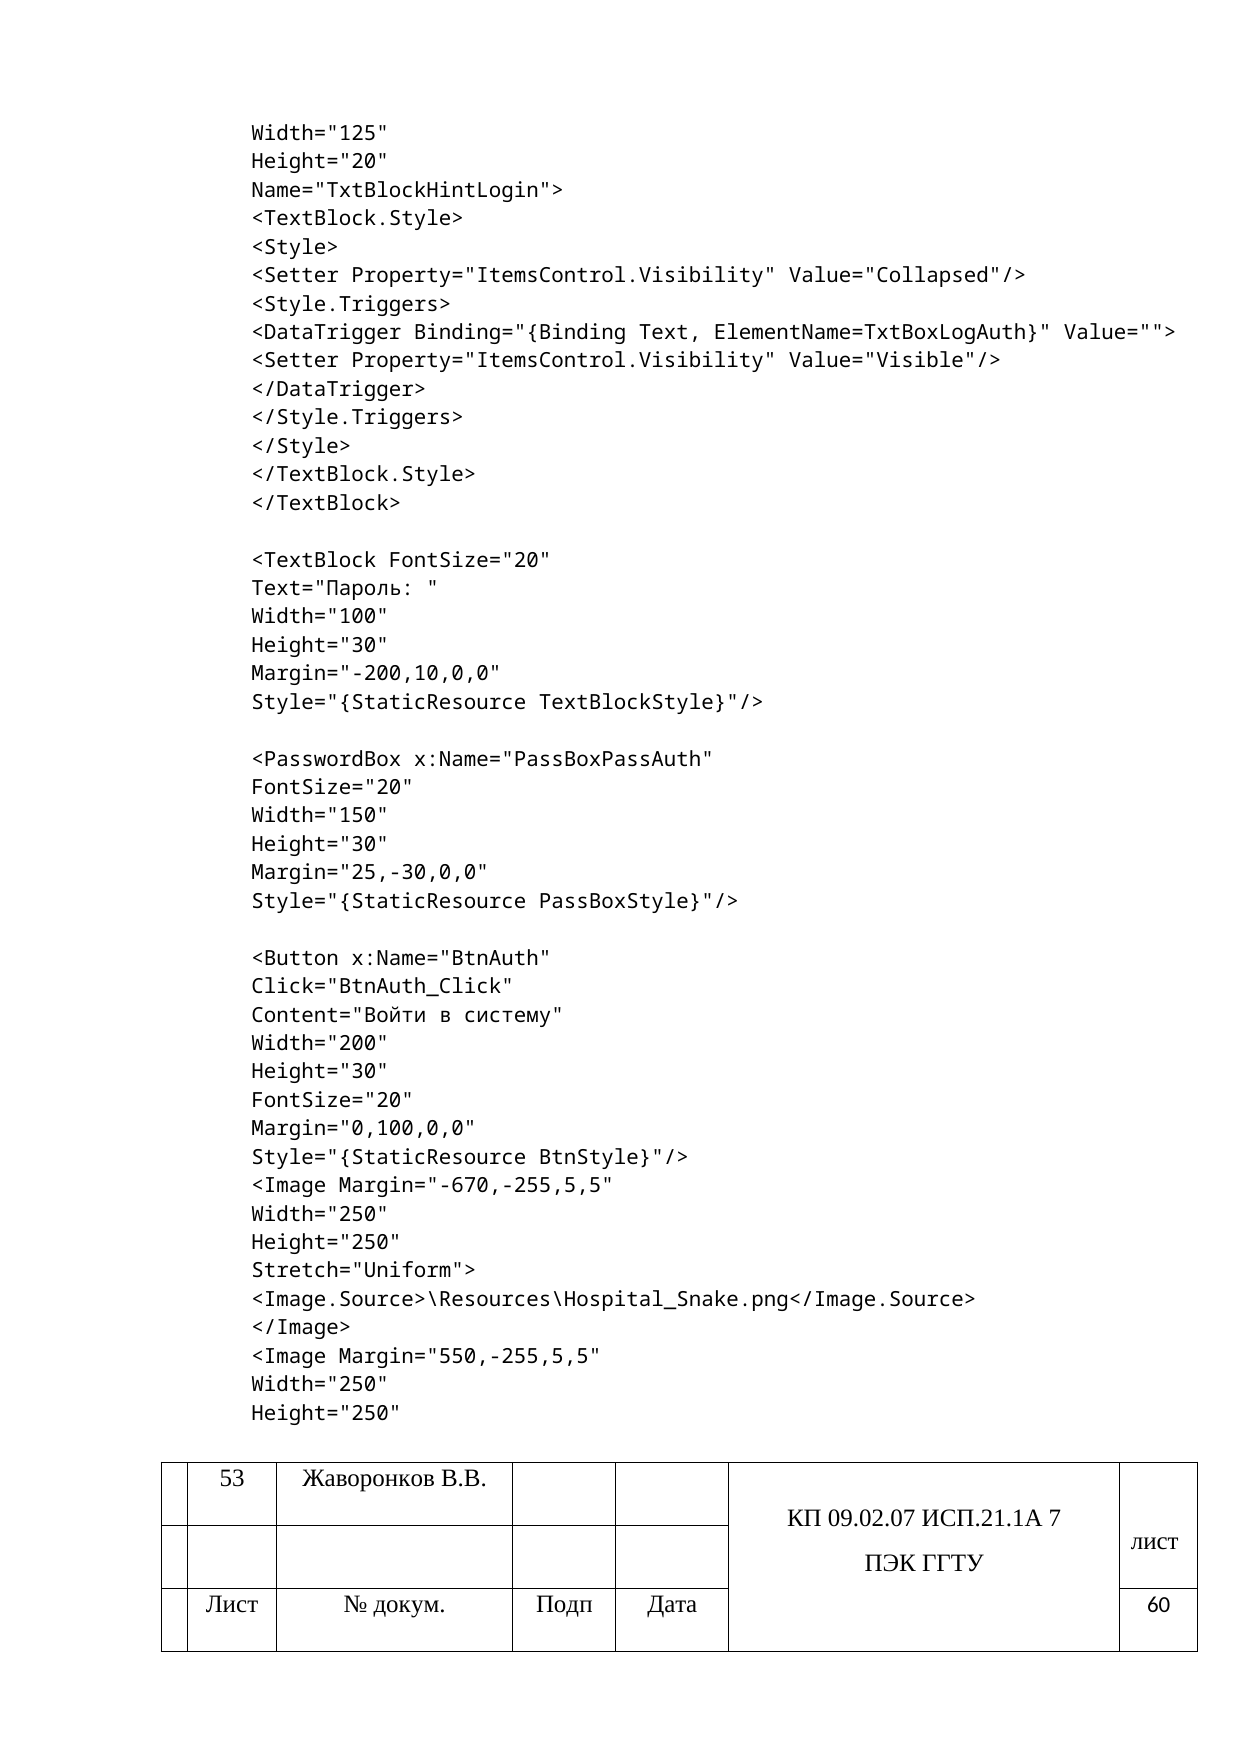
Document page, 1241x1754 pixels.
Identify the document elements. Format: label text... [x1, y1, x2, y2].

text FontSize="20" [177, 772, 1181, 801]
text Width="100" [177, 602, 1181, 630]
text </Style.Triggers> [177, 402, 1181, 431]
text Style="{StaticResource BtnStyle}"/> [177, 1142, 1181, 1170]
text Height="30" [177, 829, 1181, 857]
text Margin="-200,10,0,0" [177, 658, 1181, 687]
text <DataTrigger Binding="{Binding Text, ElementName=TxtBoxLogAuth}" Value=""> [177, 317, 1181, 346]
text <Style> [177, 232, 1181, 260]
text Width="125" [177, 118, 1181, 147]
text Margin="0,100,0,0" [177, 1113, 1181, 1142]
text Width="200" [177, 1028, 1181, 1057]
text Height="250" [177, 1227, 1181, 1256]
text Style="{StaticResource TextBlockStyle}"/> [177, 687, 1181, 715]
text Width="250" [177, 1369, 1181, 1398]
text Stretch="Uniform"> [177, 1256, 1181, 1284]
text <TextBlock.Style> [177, 203, 1181, 232]
text Height="30" [177, 1057, 1181, 1085]
text Height="30" [177, 630, 1181, 658]
text <Style.Triggers> [177, 289, 1181, 317]
text Style="{StaticResource PassBoxStyle}"/> [177, 886, 1181, 914]
text <Image.Source>\Resources\Hospital_Snake.png</Image.Source> [177, 1284, 1181, 1312]
text <Image Margin="-670,-255,5,5" [177, 1170, 1181, 1199]
text Width="250" [177, 1199, 1181, 1227]
text Height="20" [177, 147, 1181, 175]
text </Style> [177, 431, 1181, 459]
text </DataTrigger> [177, 374, 1181, 402]
text Width="150" [177, 801, 1181, 829]
text Content="Войти в систему" [177, 1000, 1181, 1028]
text Click="BtnAuth_Click" [177, 971, 1181, 1000]
text </Image> [177, 1312, 1181, 1341]
text <Image Margin="550,-255,5,5" [177, 1341, 1181, 1369]
text <Setter Property="ItemsControl.Visibility" Value="Visible"/> [177, 346, 1181, 374]
text <Button x:Name="BtnAuth" [177, 943, 1181, 971]
text FontSize="20" [177, 1085, 1181, 1113]
text <TextBlock FontSize="20" [177, 545, 1181, 573]
text Margin="25,-30,0,0" [177, 857, 1181, 886]
text </TextBlock.Style> [177, 459, 1181, 488]
text <PasswordBox x:Name="PassBoxPassAuth" [177, 744, 1181, 772]
text Text="Пароль: " [177, 573, 1181, 602]
text </TextBlock> [177, 488, 1181, 516]
text Name="TxtBlockHintLogin"> [177, 175, 1181, 203]
text <Setter Property="ItemsControl.Visibility" Value="Collapsed"/> [177, 260, 1181, 289]
text Height="250" [177, 1398, 1181, 1426]
